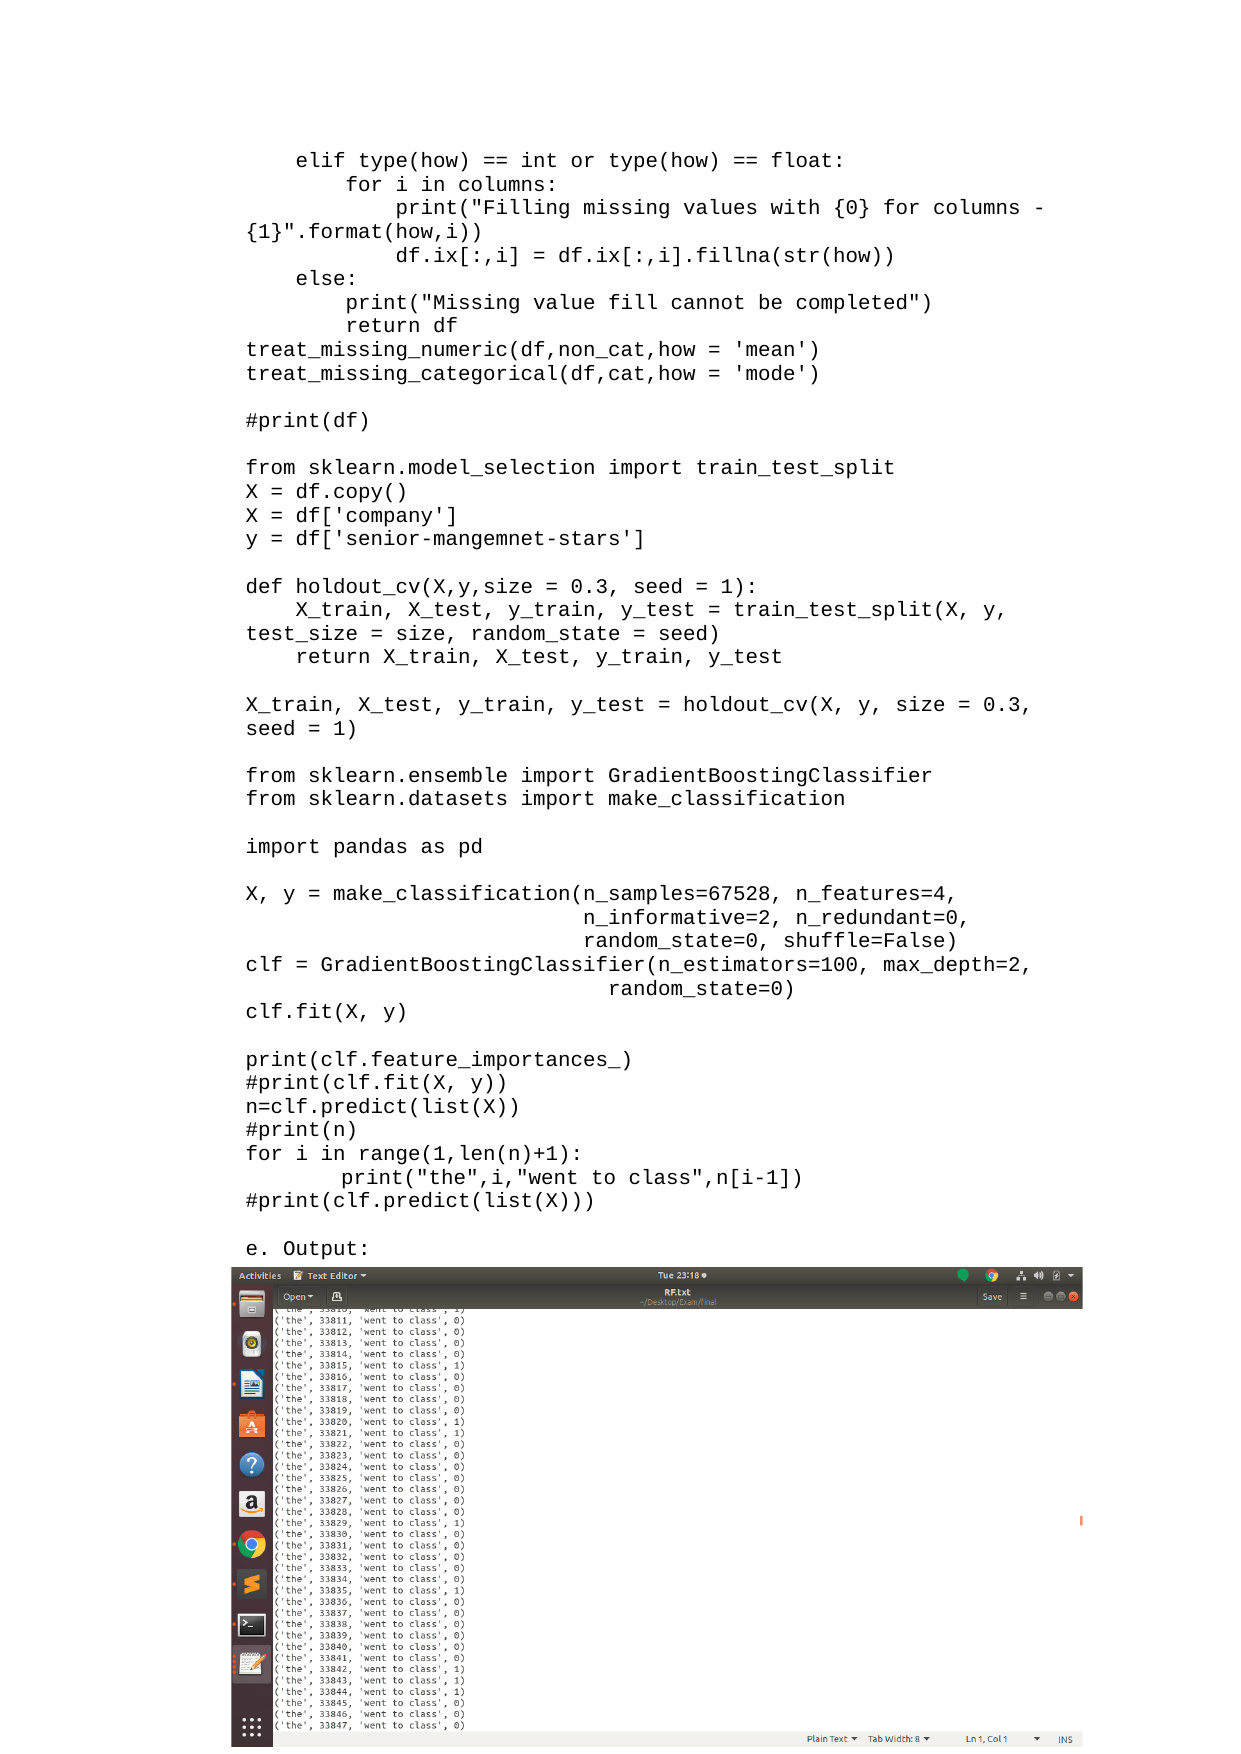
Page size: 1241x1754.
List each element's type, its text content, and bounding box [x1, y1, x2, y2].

text random_state=0) [150, 978, 1090, 1001]
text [150, 197, 1090, 244]
text clf.fit(X, y) [150, 1001, 1090, 1025]
text #print(df) [150, 410, 1090, 434]
text X, y = make_classification(n_samples=67528, n_features=4, [150, 883, 1090, 907]
text X = df['company'] [150, 505, 1090, 528]
picture [231, 1267, 1083, 1747]
text print("Missing value fill cannot be completed") [150, 292, 1090, 316]
text from sklearn.datasets import make_classification [150, 788, 1090, 812]
text for i in columns: [150, 174, 1090, 197]
text clf = GradientBoostingClassifier(n_estimators=100, max_depth=2, [150, 954, 1090, 978]
text X = df.copy() [150, 481, 1090, 505]
text df.ix[:,i] = df.ix[:,i].fillna(str(how)) [150, 244, 1090, 268]
text else: [150, 268, 1090, 292]
text from sklearn.ensemble import GradientBoostingClassifier [150, 765, 1090, 788]
text treat_missing_numeric(df,non_cat,how = 'mean') [150, 339, 1090, 363]
text return df [150, 316, 1090, 339]
text def holdout_cv(X,y,size = 0.3, seed = 1): [150, 576, 1090, 599]
text n_informative=2, n_redundant=0, [150, 907, 1090, 930]
text import pandas as pd [150, 836, 1090, 859]
text for i in range(1,len(n)+1): [150, 1143, 1090, 1167]
text return X_train, X_test, y_train, y_test [150, 647, 1090, 670]
text #print(clf.fit(X, y)) [150, 1072, 1090, 1096]
text X_train, X_test, y_train, y_test = holdout_cv(X, y, size = 0.3, seed = 1) [150, 694, 1090, 741]
text from sklearn.model_selection import train_test_split [150, 457, 1090, 481]
text X_train, X_test, y_train, y_test = train_test_split(X, y, test_size = size, random_state = seed) [150, 599, 1090, 647]
text elif type(how) == int or type(how) == float: [150, 150, 1090, 174]
text e. Output: [150, 1238, 1090, 1261]
text random_state=0, shuffle=False) [150, 930, 1090, 954]
text #print(clf.predict(list(X))) [150, 1190, 1090, 1214]
text y = df['senior-mangemnet-stars'] [150, 528, 1090, 552]
text n=clf.predict(list(X)) [150, 1096, 1090, 1119]
text print(clf.feature_importances_) [150, 1048, 1090, 1072]
text print("the",i,"went to class",n[i-1]) [150, 1167, 1090, 1190]
text treat_missing_categorical(df,cat,how = 'mode') [150, 363, 1090, 386]
text #print(n) [150, 1119, 1090, 1143]
